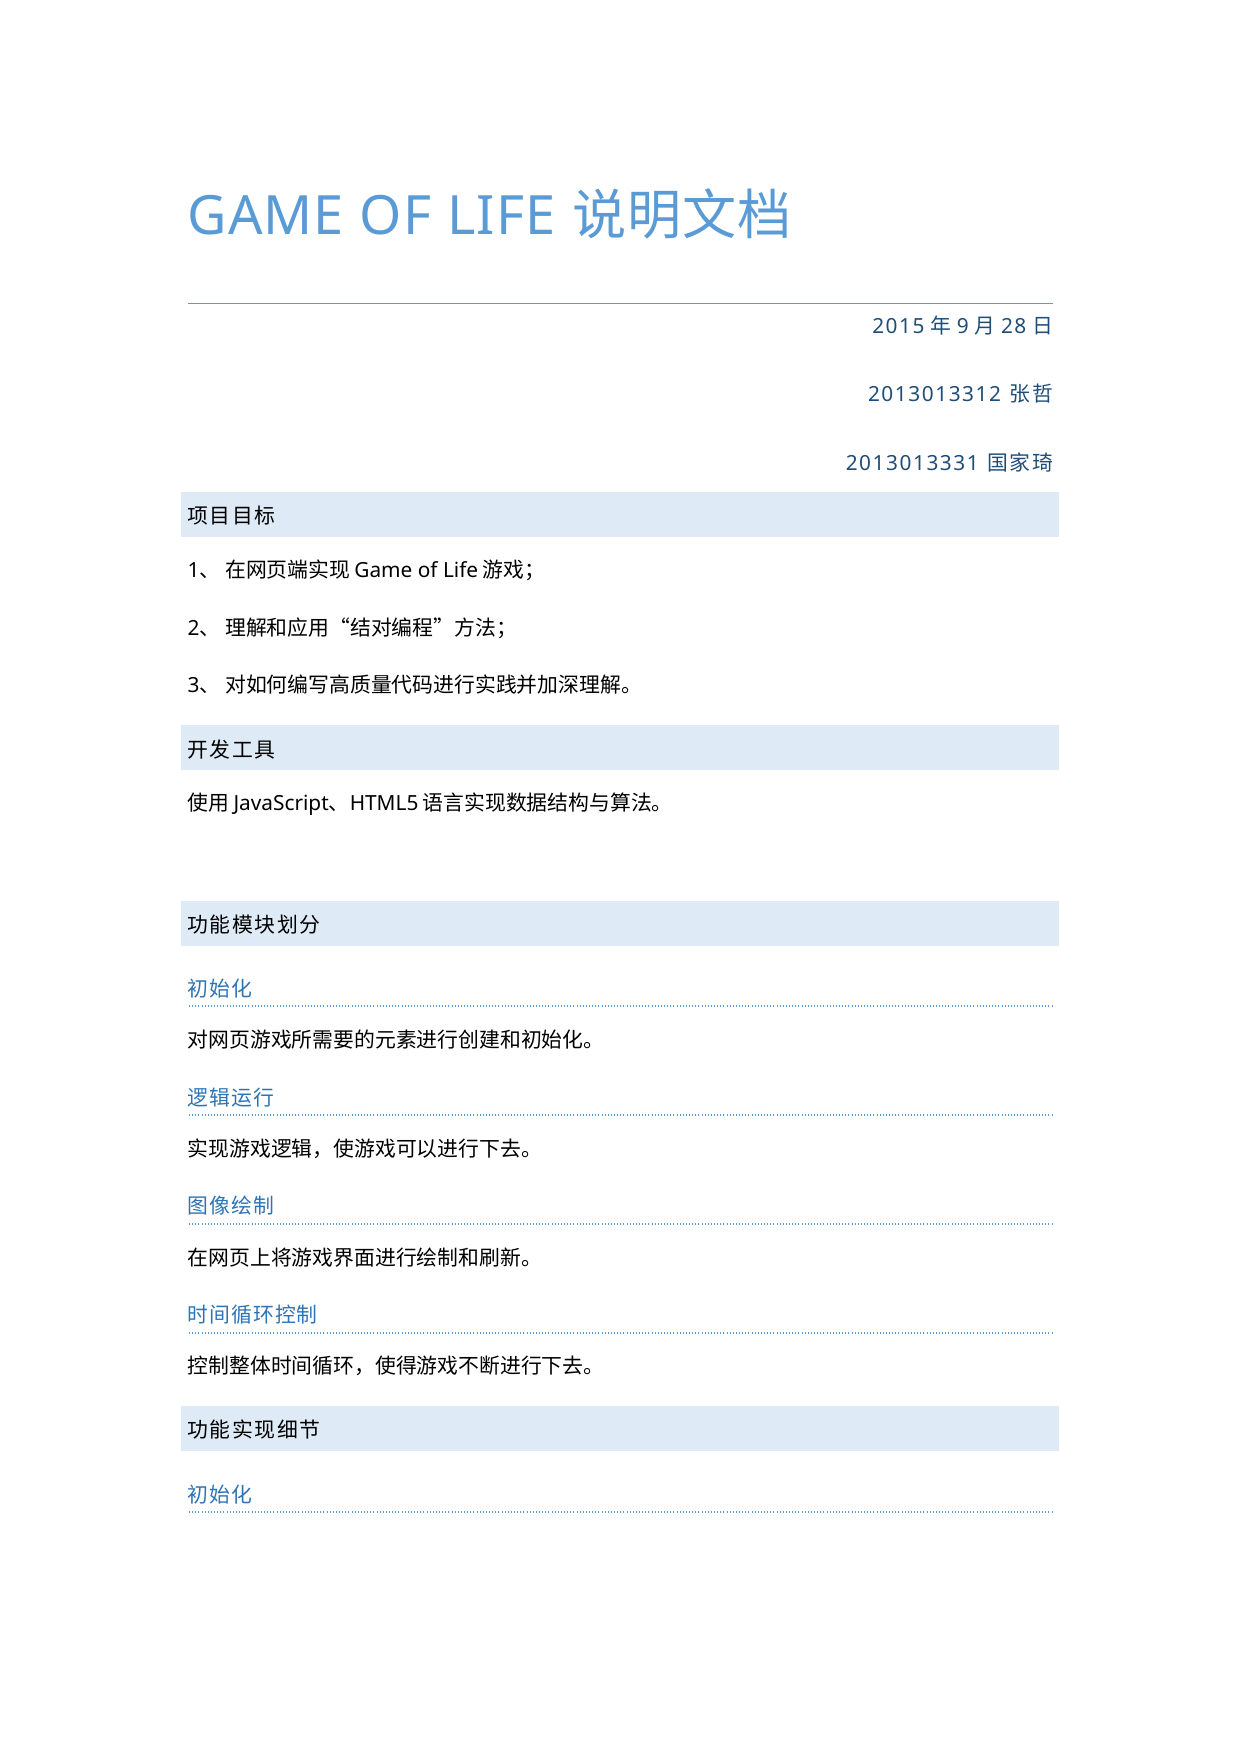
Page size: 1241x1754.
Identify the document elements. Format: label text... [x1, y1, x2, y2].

subtitle 2013013331 国家琦 [187, 439, 1053, 477]
subtitle 功能实现细节 [188, 1413, 1053, 1445]
subtitle 初始化 [187, 971, 1053, 1007]
subtitle 功能模块划分 [188, 907, 1053, 939]
subtitle 初始化 [187, 1477, 1053, 1513]
subtitle 逻辑运行 [187, 1080, 1053, 1116]
text 使用JavaScript、HTML5语言实现数据结构与算法。 [187, 785, 1053, 818]
text 在网页上将游戏界面进行绘制和刷新。 [187, 1240, 1053, 1272]
subtitle 项目目标 [188, 498, 1053, 531]
title Game of Life 说明文档 [187, 162, 1053, 259]
list 对如何编写高质量代码进行实践并加深理解。 [187, 668, 1053, 700]
subtitle 2015年9月28日 [187, 304, 1053, 341]
text 控制整体时间循环，使得游戏不断进行下去。 [187, 1348, 1053, 1381]
list 理解和应用“结对编程”方法； [187, 610, 1053, 642]
subtitle 图像绘制 [187, 1189, 1053, 1225]
subtitle 开发工具 [188, 732, 1053, 764]
text 对网页游戏所需要的元素进行创建和初始化。 [187, 1022, 1053, 1054]
list 在网页端实现Game of Life游戏； [187, 552, 1053, 584]
subtitle 2013013312 张哲 [187, 371, 1053, 409]
text 实现游戏逻辑，使游戏可以进行下去。 [187, 1131, 1053, 1163]
subtitle 时间循环控制 [187, 1297, 1053, 1334]
